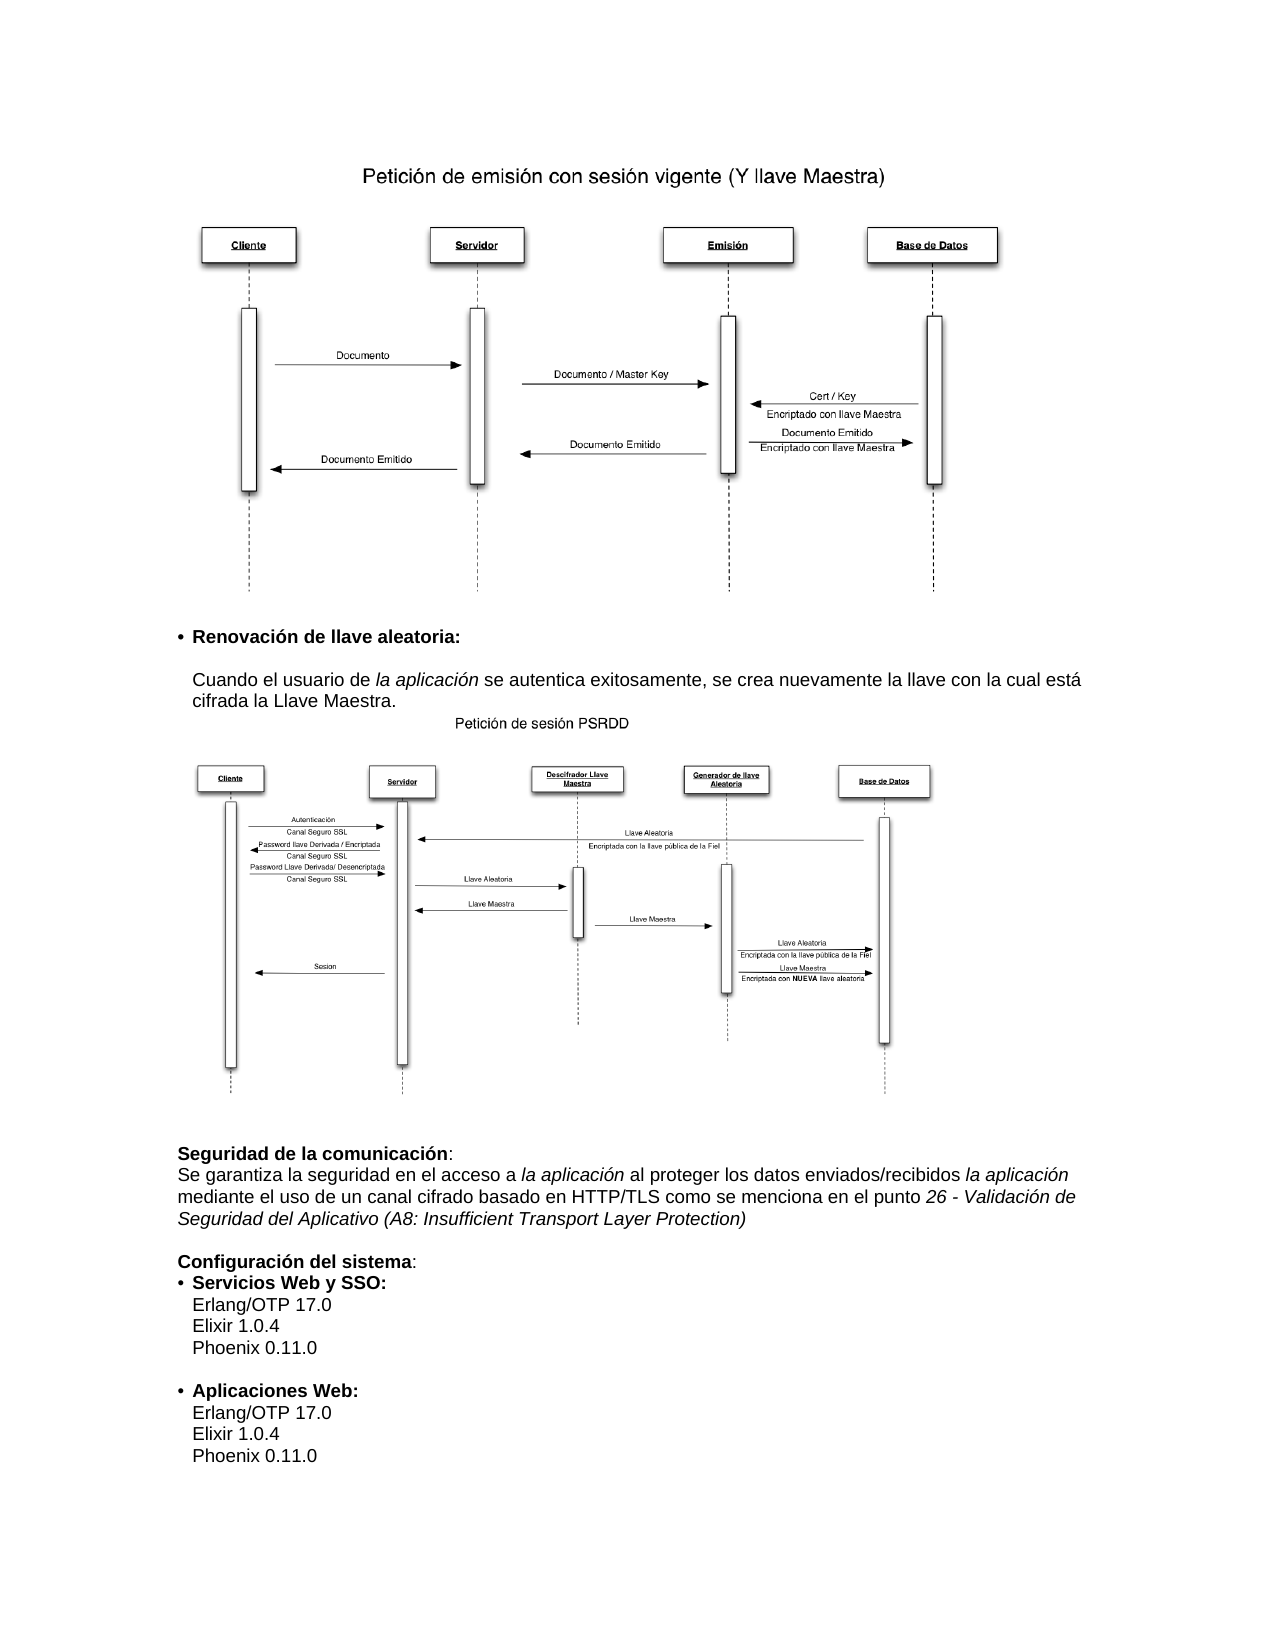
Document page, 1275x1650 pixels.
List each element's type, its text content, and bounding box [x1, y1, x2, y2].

text Se garantiza la seguridad en el acceso a la aplicación al proteger los datos enviados/recibidos la aplicación mediante el uso de un canal cifrado basado en HTTP/TLS como se menciona en el punto 26 - Validación de Seguridad del Aplicativo (A8: Insufficient Transport Layer Protection) [177, 1164, 1098, 1229]
text Phoenix 0.11.0 [192, 1337, 1098, 1358]
text Configuración del sistema: [177, 1251, 1098, 1272]
text Erlang/OTP 17.0 [192, 1294, 1098, 1315]
text Cuando el usuario de la aplicación se autentica exitosamente, se crea nuevamente la llave con la cual está cifrada la Llave Maestra. [192, 669, 1098, 712]
list Servicios Web y SSO: [177, 1272, 1098, 1294]
picture [192, 711, 937, 1100]
text Elixir 1.0.4 [192, 1423, 1098, 1444]
text Seguridad de la comunicación: [177, 1143, 1098, 1164]
list Renovación de llave aleatoria: [177, 626, 1098, 647]
list Aplicaciones Web: Erlang/OTP 17.0 [177, 1380, 1098, 1423]
text Elixir 1.0.4 [192, 1315, 1098, 1337]
text Phoenix 0.11.0 [192, 1444, 1098, 1466]
picture [192, 147, 1007, 600]
